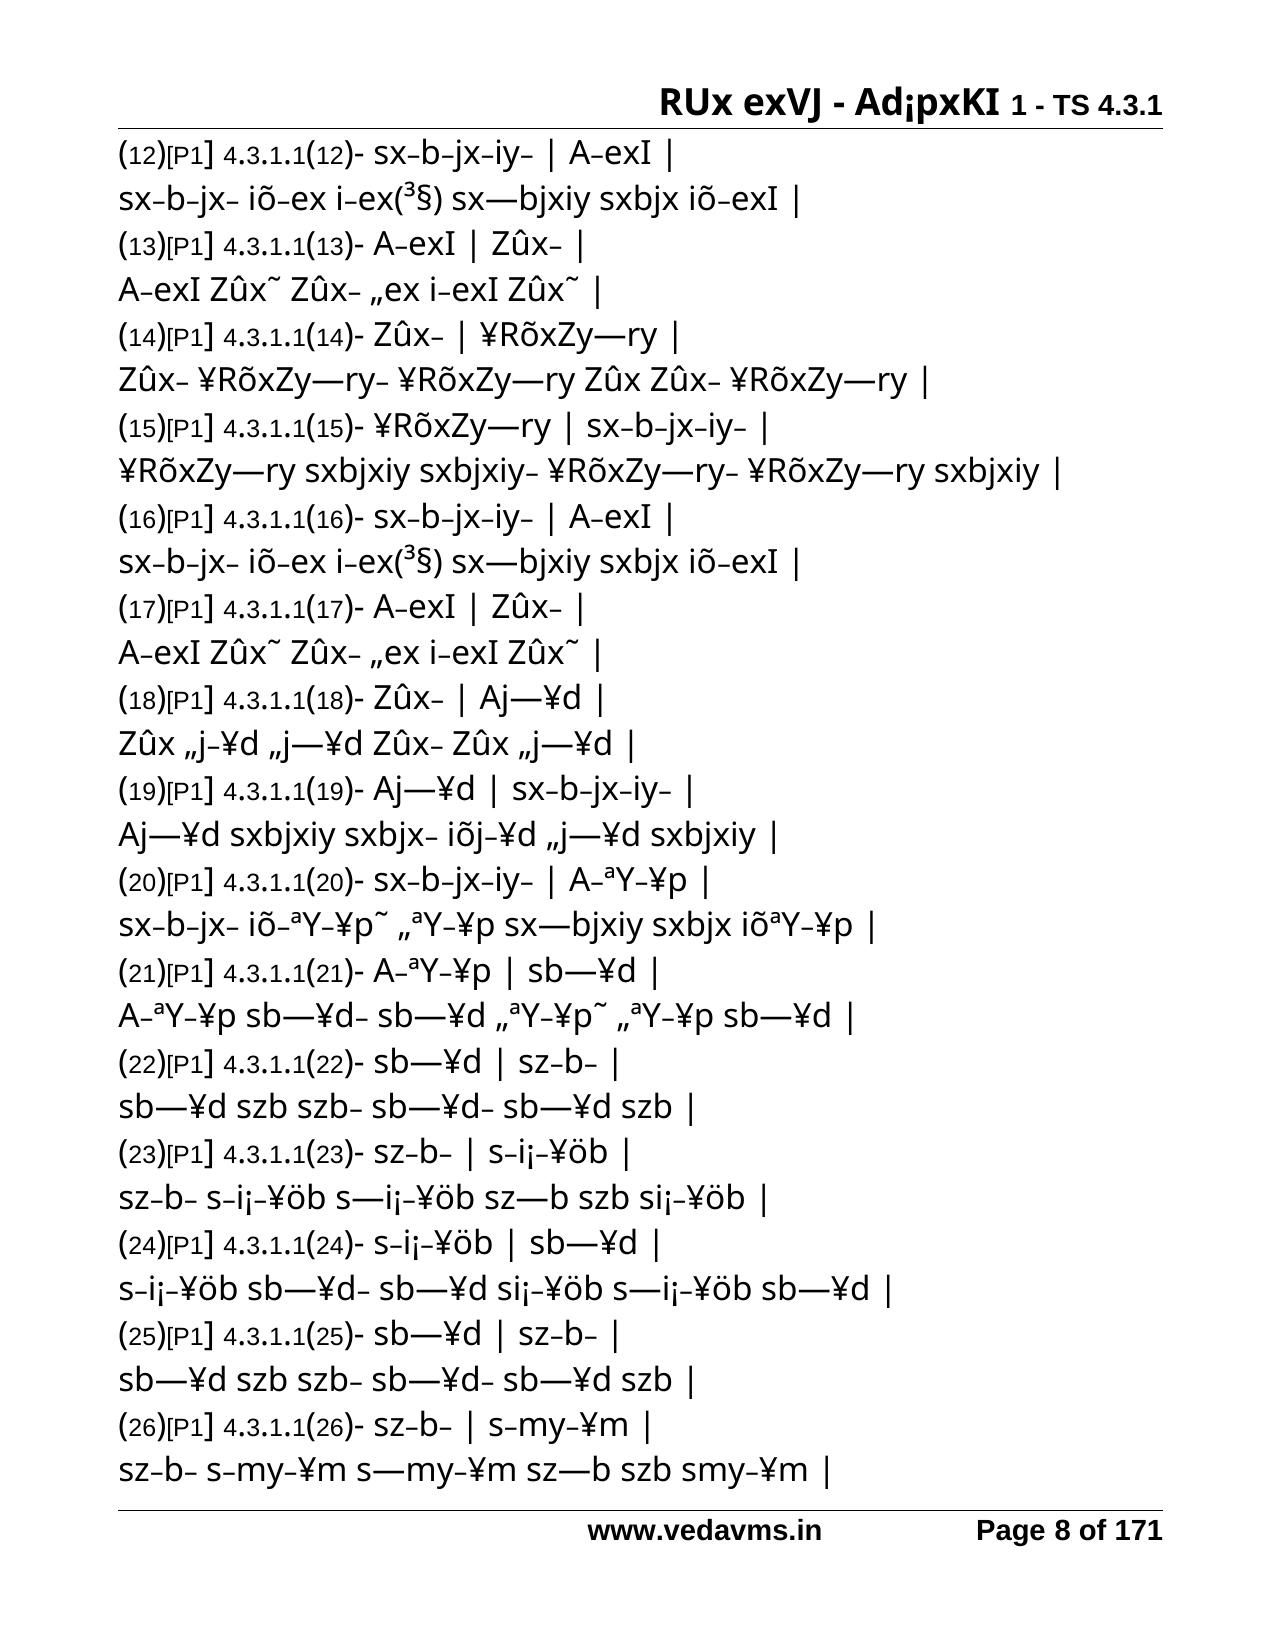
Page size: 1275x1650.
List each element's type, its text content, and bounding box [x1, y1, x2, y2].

text sx–b–jx– iõ–ex i–ex(³§) sx—bjxiy sxbjx iõ–exI | [118, 174, 1163, 220]
text (22)[P1] 4.3.1.1(22)- sb—¥d | sz–b– | [118, 1037, 1163, 1083]
text A–ªY–¥p sb—¥d– sb—¥d „ªY–¥p˜ „ªY–¥p sb—¥d | [118, 992, 1163, 1037]
text (25)[P1] 4.3.1.1(25)- sb—¥d | sz–b– | [118, 1310, 1163, 1355]
text sz–b– s–i¡–¥öb s—i¡–¥öb sz—b szb si¡–¥öb | [118, 1174, 1163, 1219]
text (17)[P1] 4.3.1.1(17)- A–exI | Zûx– | [118, 583, 1163, 629]
text (16)[P1] 4.3.1.1(16)- sx–b–jx–iy– | A–exI | [118, 492, 1163, 538]
text A–exI Zûx˜ Zûx– „ex i–exI Zûx˜ | [118, 265, 1163, 311]
text (26)[P1] 4.3.1.1(26)- sz–b– | s–my–¥m | [118, 1401, 1163, 1446]
text Zûx „j–¥d „j—¥d Zûx– Zûx „j—¥d | [118, 719, 1163, 765]
text sb—¥d szb szb– sb—¥d– sb—¥d szb | [118, 1355, 1163, 1401]
text sx–b–jx– iõ–ex i–ex(³§) sx—bjxiy sxbjx iõ–exI | [118, 538, 1163, 583]
text sz–b– s–my–¥m s—my–¥m sz—b szb smy–¥m | [118, 1446, 1163, 1492]
text (21)[P1] 4.3.1.1(21)- A–ªY–¥p | sb—¥d | [118, 947, 1163, 992]
text (18)[P1] 4.3.1.1(18)- Zûx– | Aj—¥d | [118, 674, 1163, 719]
text (24)[P1] 4.3.1.1(24)- s–i¡–¥öb | sb—¥d | [118, 1219, 1163, 1264]
text (13)[P1] 4.3.1.1(13)- A–exI | Zûx– | [118, 220, 1163, 265]
text ¥RõxZy—ry sxbjxiy sxbjxiy– ¥RõxZy—ry– ¥RõxZy—ry sxbjxiy | [118, 447, 1163, 492]
text (12)[P1] 4.3.1.1(12)- sx–b–jx–iy– | A–exI | [118, 129, 1163, 174]
text Aj—¥d sxbjxiy sxbjx– iõj–¥d „j—¥d sxbjxiy | [118, 810, 1163, 856]
text sx–b–jx– iõ–ªY–¥p˜ „ªY–¥p sx—bjxiy sxbjx iõªY–¥p | [118, 901, 1163, 947]
text s–i¡–¥öb sb—¥d– sb—¥d si¡–¥öb s—i¡–¥öb sb—¥d | [118, 1264, 1163, 1310]
text (19)[P1] 4.3.1.1(19)- Aj—¥d | sx–b–jx–iy– | [118, 765, 1163, 810]
text (23)[P1] 4.3.1.1(23)- sz–b– | s–i¡–¥öb | [118, 1128, 1163, 1174]
text (14)[P1] 4.3.1.1(14)- Zûx– | ¥RõxZy—ry | [118, 311, 1163, 356]
text A–exI Zûx˜ Zûx– „ex i–exI Zûx˜ | [118, 629, 1163, 674]
text (20)[P1] 4.3.1.1(20)- sx–b–jx–iy– | A–ªY–¥p | [118, 856, 1163, 901]
text Zûx– ¥RõxZy—ry– ¥RõxZy—ry Zûx Zûx– ¥RõxZy—ry | [118, 356, 1163, 402]
text (15)[P1] 4.3.1.1(15)- ¥RõxZy—ry | sx–b–jx–iy– | [118, 402, 1163, 447]
text sb—¥d szb szb– sb—¥d– sb—¥d szb | [118, 1083, 1163, 1128]
